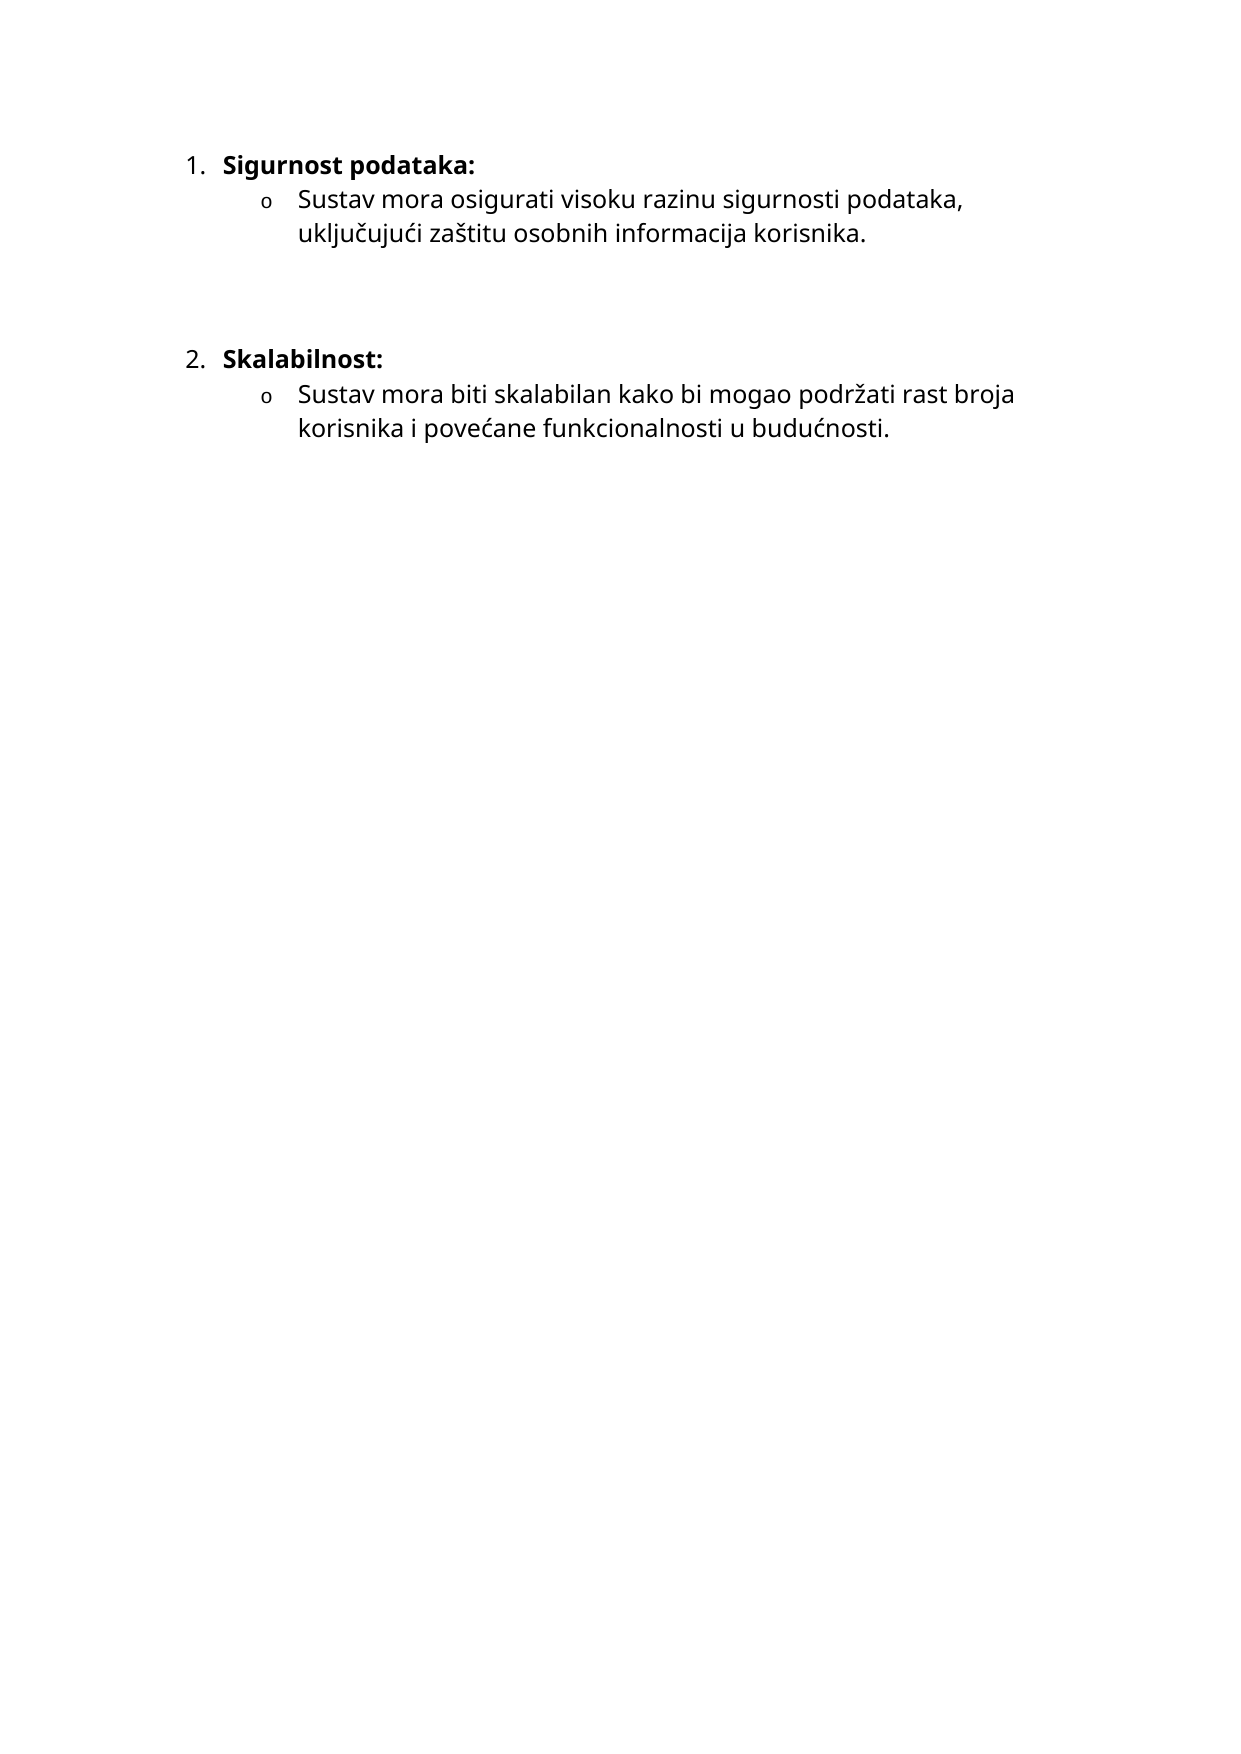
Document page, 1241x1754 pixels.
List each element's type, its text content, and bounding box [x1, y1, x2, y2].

list Sustav mora osigurati visoku razinu sigurnosti podataka, uključujući zaštitu osobnih informacija korisnika. [260, 182, 1093, 250]
list Skalabilnost: [185, 342, 1093, 376]
list Sigurnost podataka: [185, 148, 1093, 182]
list Sustav mora biti skalabilan kako bi mogao podržati rast broja korisnika i povećane funkcionalnosti u budućnosti. [260, 376, 1093, 444]
